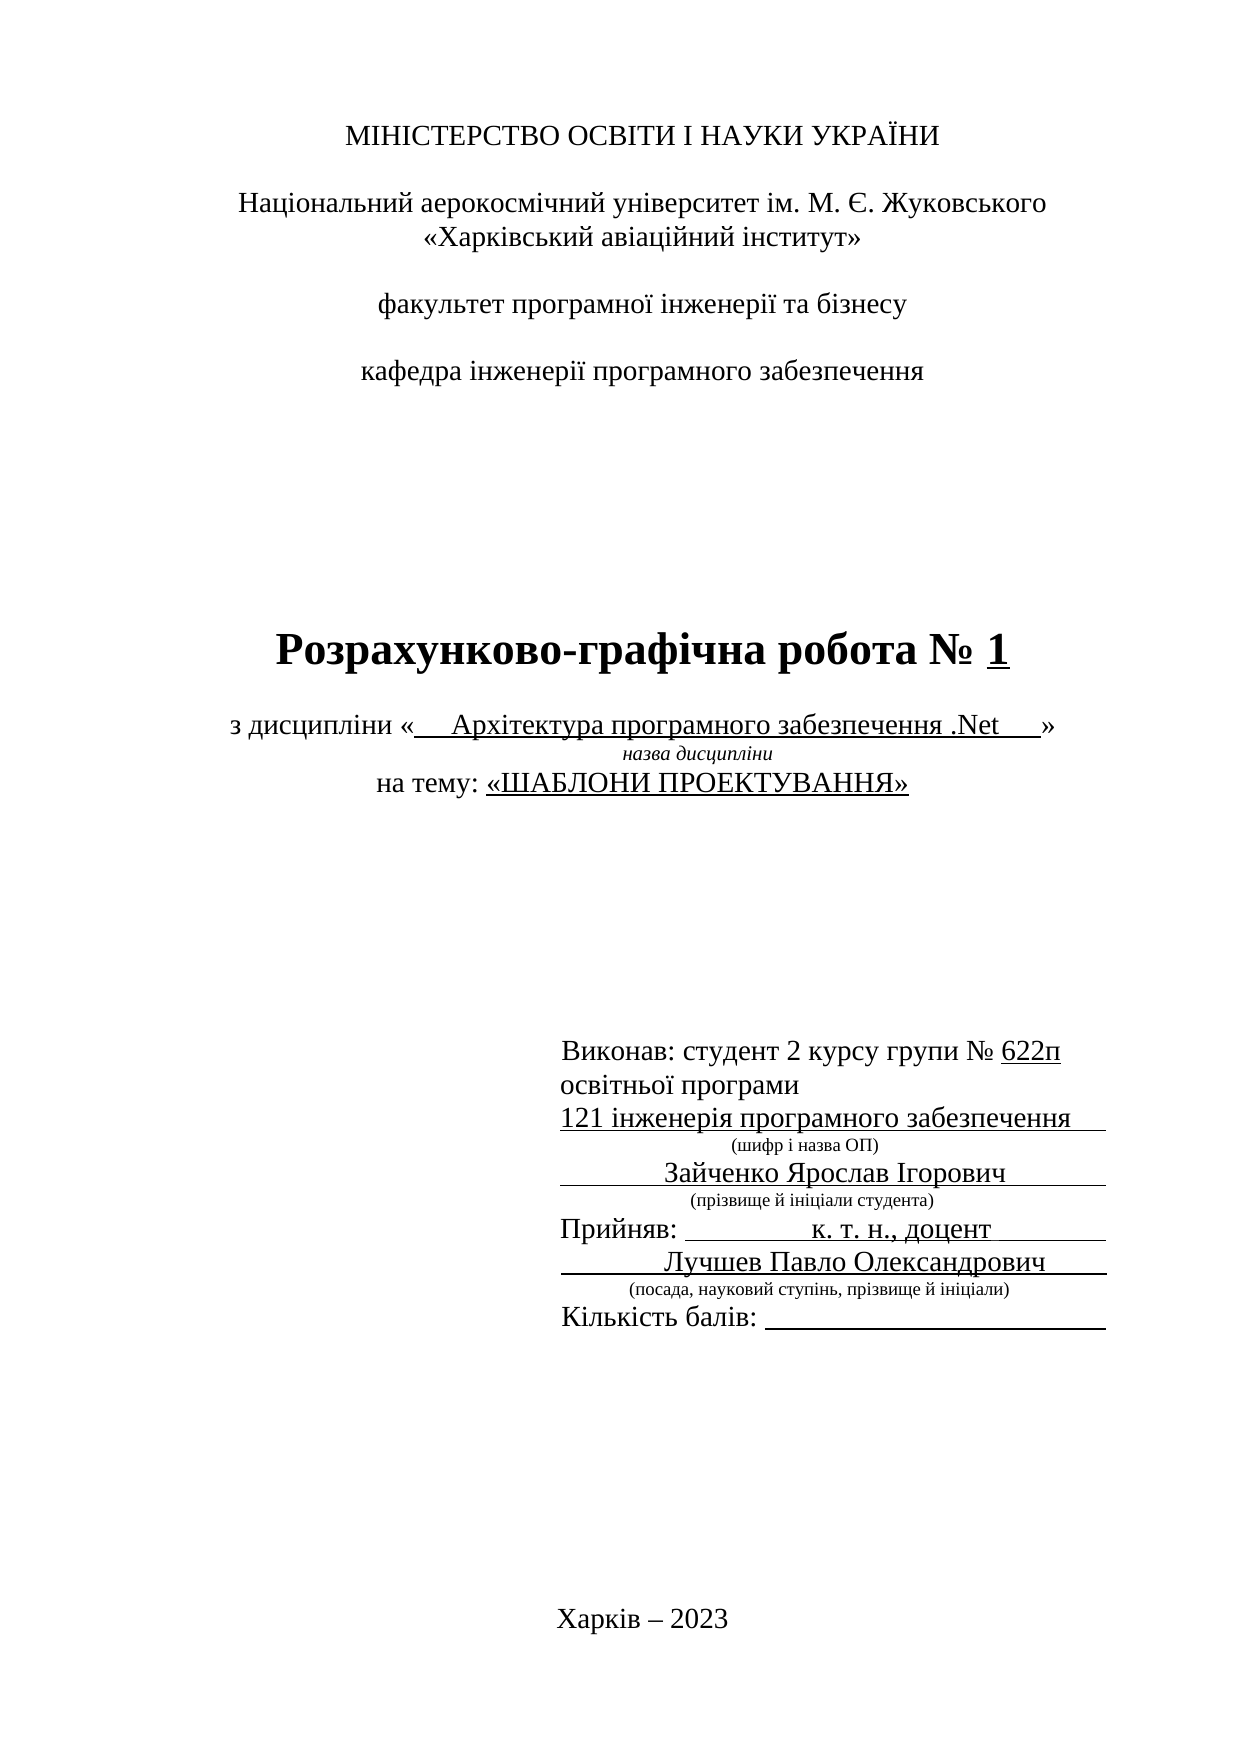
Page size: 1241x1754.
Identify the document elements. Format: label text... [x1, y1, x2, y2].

text на тему: «ШАБЛОНИ ПРОЕКТУВАННЯ» [148, 765, 1137, 799]
text назва дисципліни [148, 741, 1137, 765]
text кафедра інженерії програмного забезпечення [148, 353, 1137, 386]
text Лучшев Павло Олександрович [148, 1244, 1137, 1278]
text Розрахунково-графічна робота № 1 [148, 621, 1137, 674]
text МІНІСТЕРСТВО ОСВІТИ І НАУКИ УКРАЇНИ [148, 118, 1137, 152]
text Харків – 2023 [148, 1601, 1137, 1635]
text з дисципліни « Архітектура програмного забезпечення .Net » [148, 707, 1137, 741]
text Виконав: студент 2 курсу групи № 622п [148, 1033, 1137, 1067]
text 121 інженерія програмного забезпечення [148, 1101, 1137, 1134]
text (прізвище й ініціали студента) [148, 1189, 1137, 1211]
text (шифр і назва ОП) [148, 1134, 1137, 1156]
text «Харківський авіаційний інститут» [148, 219, 1137, 252]
text Кількість балів: [148, 1299, 1137, 1333]
text факультет програмної інженерії та бізнесу [148, 286, 1137, 319]
text Прийняв: к. т. н., доцент [999, 1211, 1137, 1244]
text (посада, науковий ступінь, прізвище й ініціали) [148, 1278, 1137, 1299]
text Зайченко Ярослав Ігорович [148, 1156, 1137, 1189]
text Прийняв: к. т. н., доцент [148, 1211, 991, 1244]
text Національний аерокосмічний університет ім. М. Є. Жуковського [148, 185, 1137, 219]
text освітньої програми [148, 1067, 1137, 1101]
